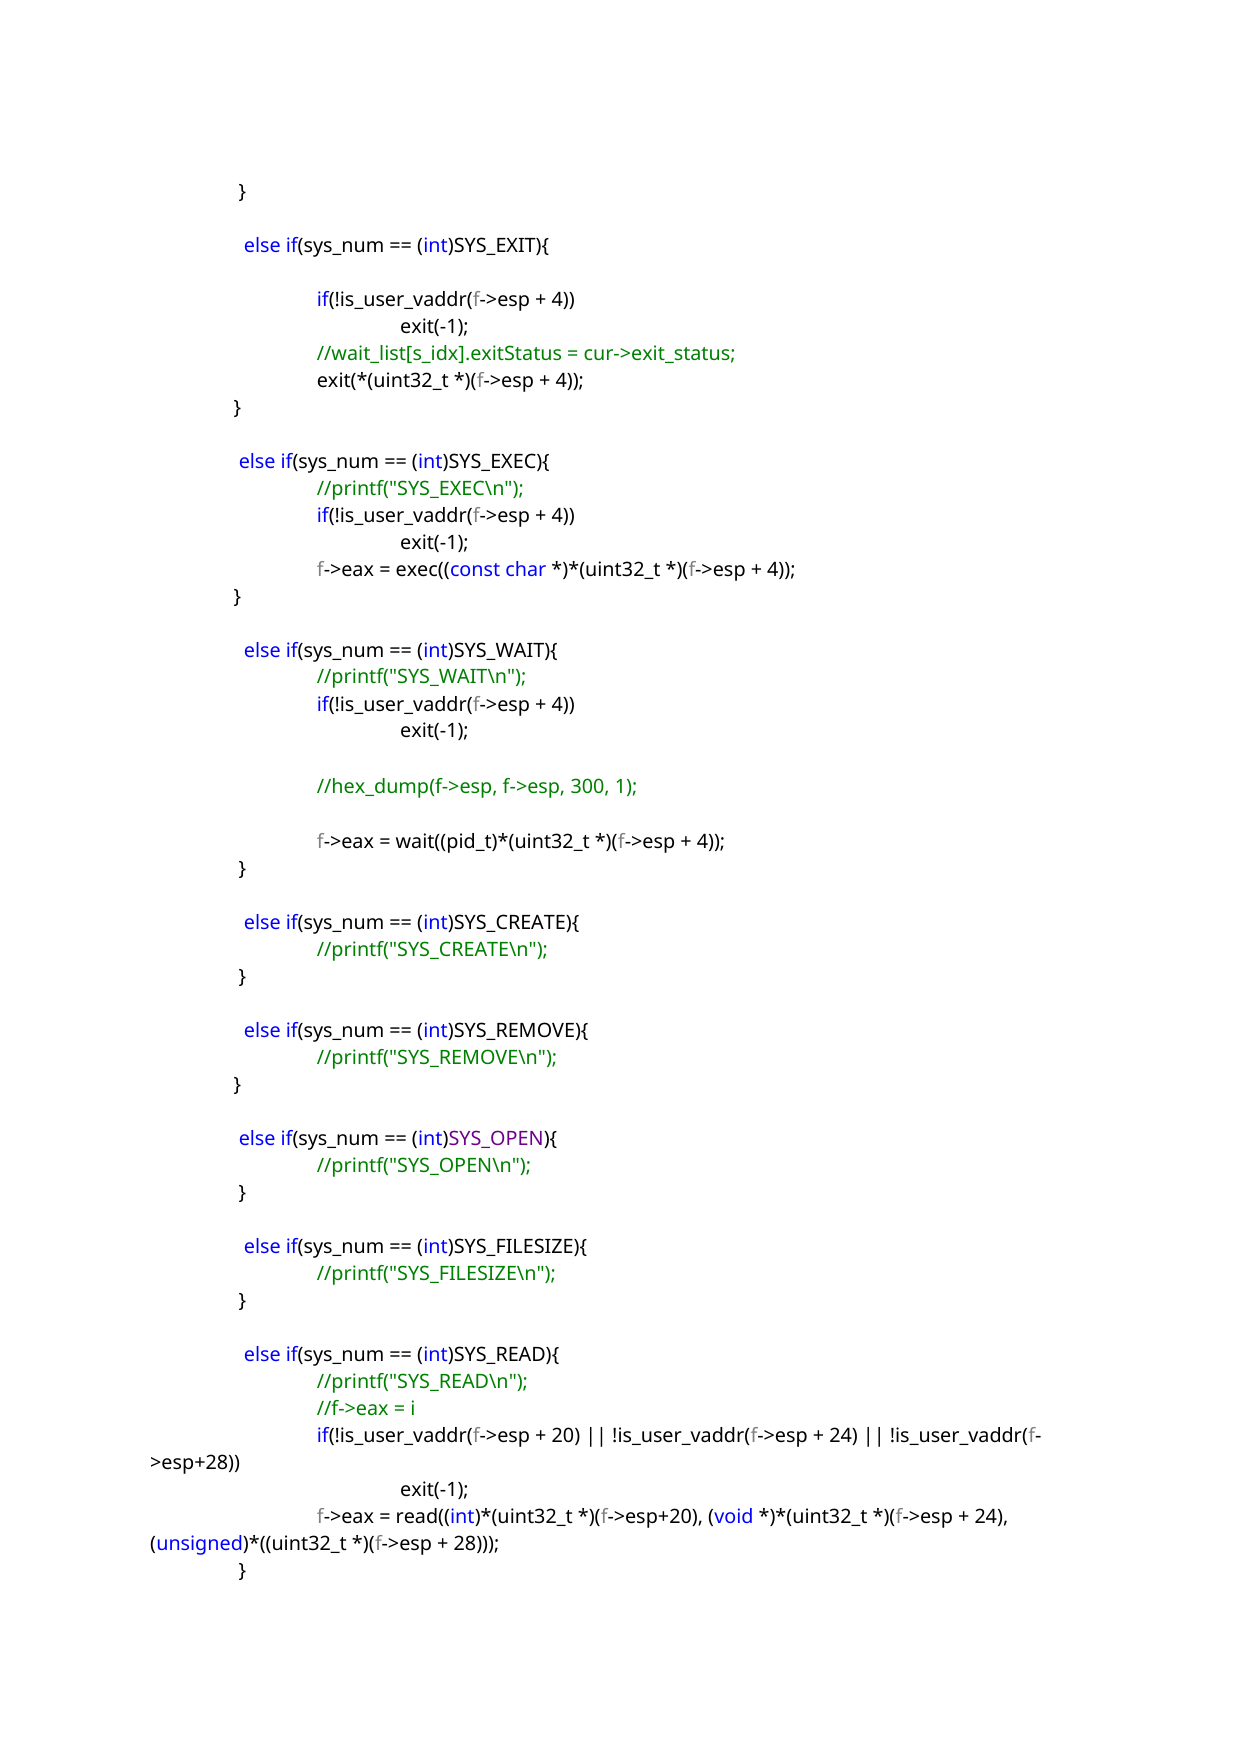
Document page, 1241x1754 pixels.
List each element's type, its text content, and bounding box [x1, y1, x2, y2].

text //printf("SYS_FILESIZE\n"); [150, 1259, 1090, 1286]
text //printf("SYS_REMOVE\n"); [150, 1043, 1090, 1070]
text else if(sys_num == (int)SYS_WAIT){ [150, 636, 1090, 663]
text //printf("SYS_WAIT\n"); [150, 663, 1090, 690]
text else if(sys_num == (int)SYS_EXEC){ [150, 447, 1090, 474]
text if(!is_user_vaddr(f->esp + 4)) [150, 690, 1090, 717]
text else if(sys_num == (int)SYS_REMOVE){ [150, 1016, 1090, 1043]
text if(!is_user_vaddr(f->esp + 4)) [150, 501, 1090, 528]
text } [150, 962, 1090, 989]
text if(!is_user_vaddr(f->esp + 20) || !is_user_vaddr(f->esp + 24) || !is_user_vaddr(f->esp+28)) [150, 1421, 1090, 1475]
text } [150, 393, 1090, 420]
text //printf("SYS_CREATE\n"); [150, 936, 1090, 962]
text //printf("SYS_EXEC\n"); [150, 474, 1090, 501]
text } [150, 177, 1090, 204]
text } [150, 854, 1090, 882]
text f->eax = wait((pid_t)*(uint32_t *)(f->esp + 4)); [150, 828, 1090, 854]
text else if(sys_num == (int)SYS_READ){ [150, 1340, 1090, 1367]
text //hex_dump(f->esp, f->esp, 300, 1); [150, 772, 1090, 799]
text } [150, 1556, 1090, 1583]
text else if(sys_num == (int)SYS_EXIT){ [150, 231, 1090, 258]
text } [150, 1286, 1090, 1313]
text exit(-1); [150, 312, 1090, 339]
text exit(*(uint32_t *)(f->esp + 4)); [150, 366, 1090, 393]
text if(!is_user_vaddr(f->esp + 4)) [150, 285, 1090, 312]
text } [150, 582, 1090, 609]
text } [150, 1178, 1090, 1205]
text //printf("SYS_READ\n"); [150, 1367, 1090, 1394]
text f->eax = exec((const char *)*(uint32_t *)(f->esp + 4)); [150, 555, 1090, 582]
text exit(-1); [150, 1475, 1090, 1502]
text else if(sys_num == (int)SYS_FILESIZE){ [150, 1232, 1090, 1259]
text } [150, 1070, 1090, 1097]
text //f->eax = i [150, 1394, 1090, 1421]
text exit(-1); [150, 528, 1090, 555]
text //printf("SYS_OPEN\n"); [150, 1151, 1090, 1178]
text f->eax = read((int)*(uint32_t *)(f->esp+20), (void *)*(uint32_t *)(f->esp + 24), (unsigned)*((uint32_t *)(f->esp + 28))); [150, 1502, 1090, 1556]
text exit(-1); [150, 717, 1090, 744]
text else if(sys_num == (int)SYS_OPEN){ [150, 1124, 1090, 1151]
text //wait_list[s_idx].exitStatus = cur->exit_status; [150, 339, 1090, 366]
text else if(sys_num == (int)SYS_CREATE){ [150, 908, 1090, 936]
